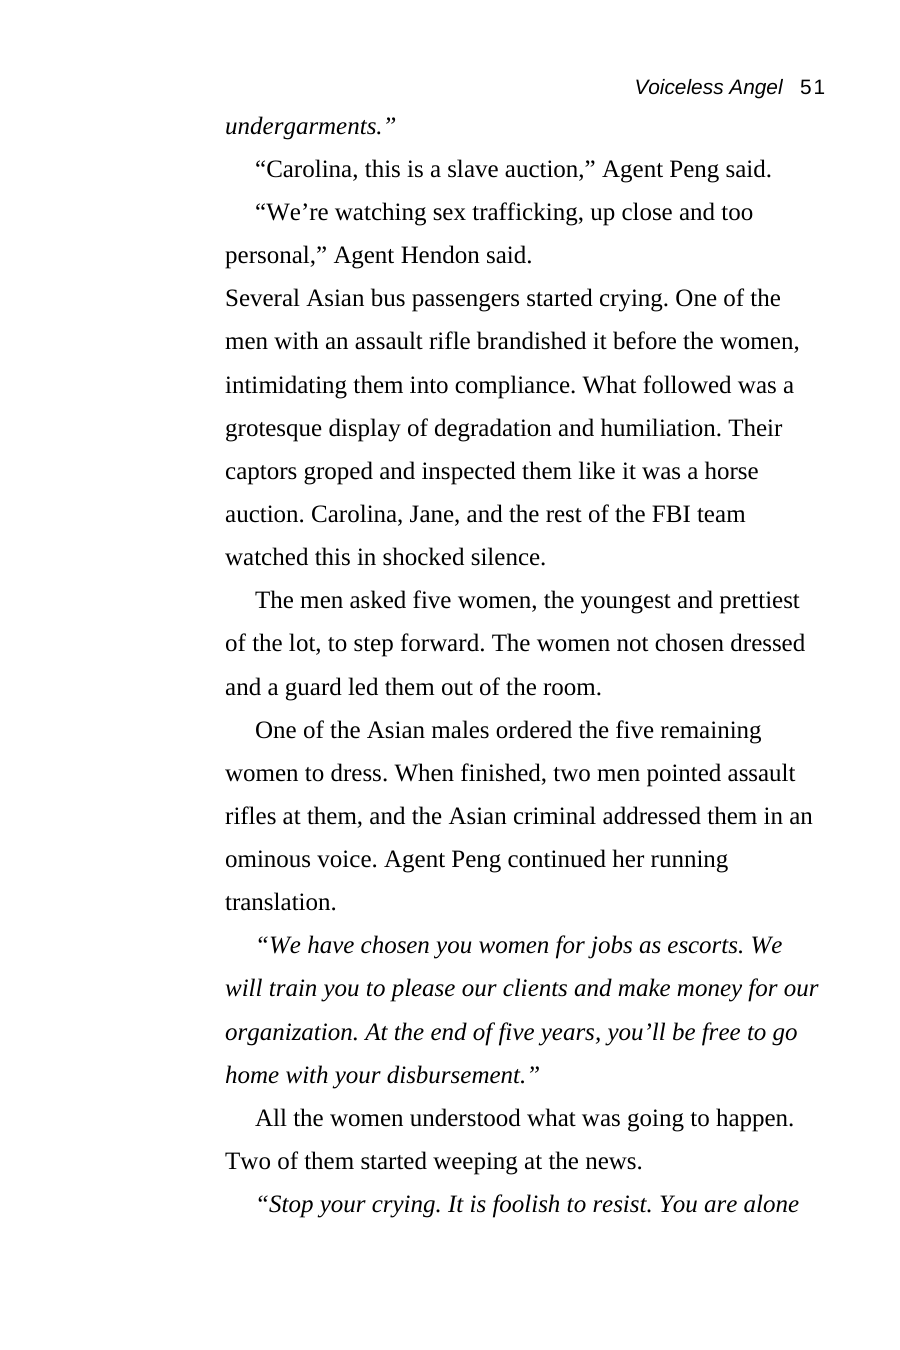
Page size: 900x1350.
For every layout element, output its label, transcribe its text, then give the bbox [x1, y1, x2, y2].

text “We have chosen you women for jobs as escorts. We will train you our clients and make money for our organization. At the end of five years, you’ll be free to go home with your disbursement.” [225, 930, 825, 1088]
text “We’re watching sex trafficking, up close and too personal,” Agent Hendon said. [225, 197, 825, 269]
text All the women understood what was going to happen. Two of them started weeping at the news. [225, 1103, 825, 1175]
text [225, 1189, 825, 1218]
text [225, 111, 825, 140]
text Asian bus passengers started crying. One of the men with an assault rifle brandished it before the womenintimidat into compliance. What followed was a grotesque display of degradation and humiliation. Their captors groped and inspected them like it was a horse auction. Carolina, Jane, and the rest of the FBI team watched this in shocked silence. [225, 283, 825, 571]
text The men asked five women, the youngest and prettiest of the lot, to step forward. The women not chosen dressed anda led out of the room. [225, 585, 825, 700]
text One of the Asian males ordered the five remaining women to dress. When finished, two men pointed assault rifles at them, and the Asian criminal addressed them in an ominous voice. Agent Peng continued her running translation. [225, 715, 825, 916]
text “Carolina, this is a slave auction,” Agent Peng said. [225, 154, 825, 183]
